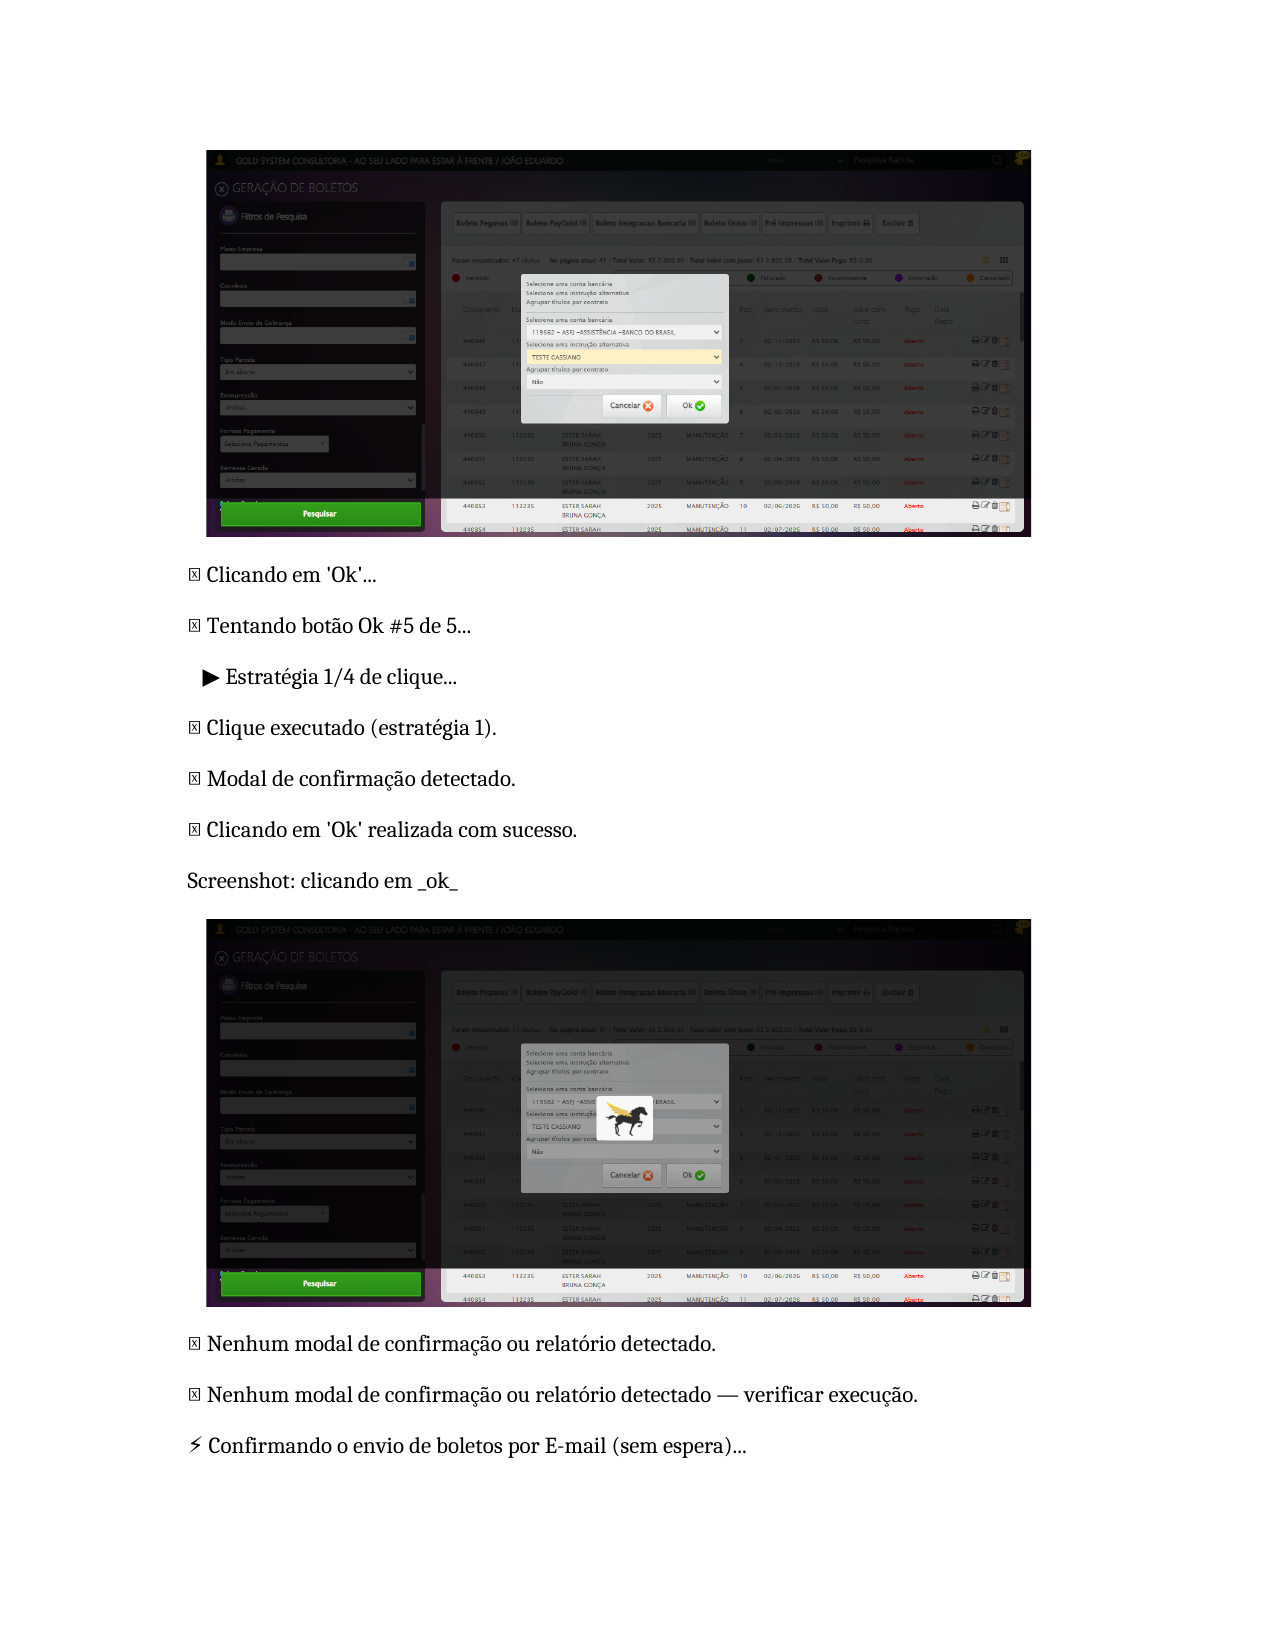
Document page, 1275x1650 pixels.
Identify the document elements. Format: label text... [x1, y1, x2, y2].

text ✅ Clicando em 'Ok' realizada com sucesso. [187, 817, 1087, 843]
text 🔄 Clicando em 'Ok'... [187, 562, 1087, 588]
text ❌ Nenhum modal de confirmação ou relatório detectado — verificar execução. [187, 1382, 1087, 1408]
text ✅ Modal de confirmação detectado. [187, 766, 1087, 792]
text ❌ Nenhum modal de confirmação ou relatório detectado. [187, 1331, 1087, 1357]
text ✅ Clique executado (estratégia 1). [187, 715, 1087, 741]
text ⚡ Confirmando o envio de boletos por E-mail (sem espera)... [187, 1433, 1087, 1459]
picture [206, 150, 1032, 537]
text ▶️ Estratégia 1/4 de clique... [187, 664, 1087, 690]
text 🎯 Tentando botão Ok #5 de 5... [187, 613, 1087, 639]
text Screenshot: clicando em _ok_ [187, 868, 1087, 894]
picture [206, 919, 1032, 1307]
